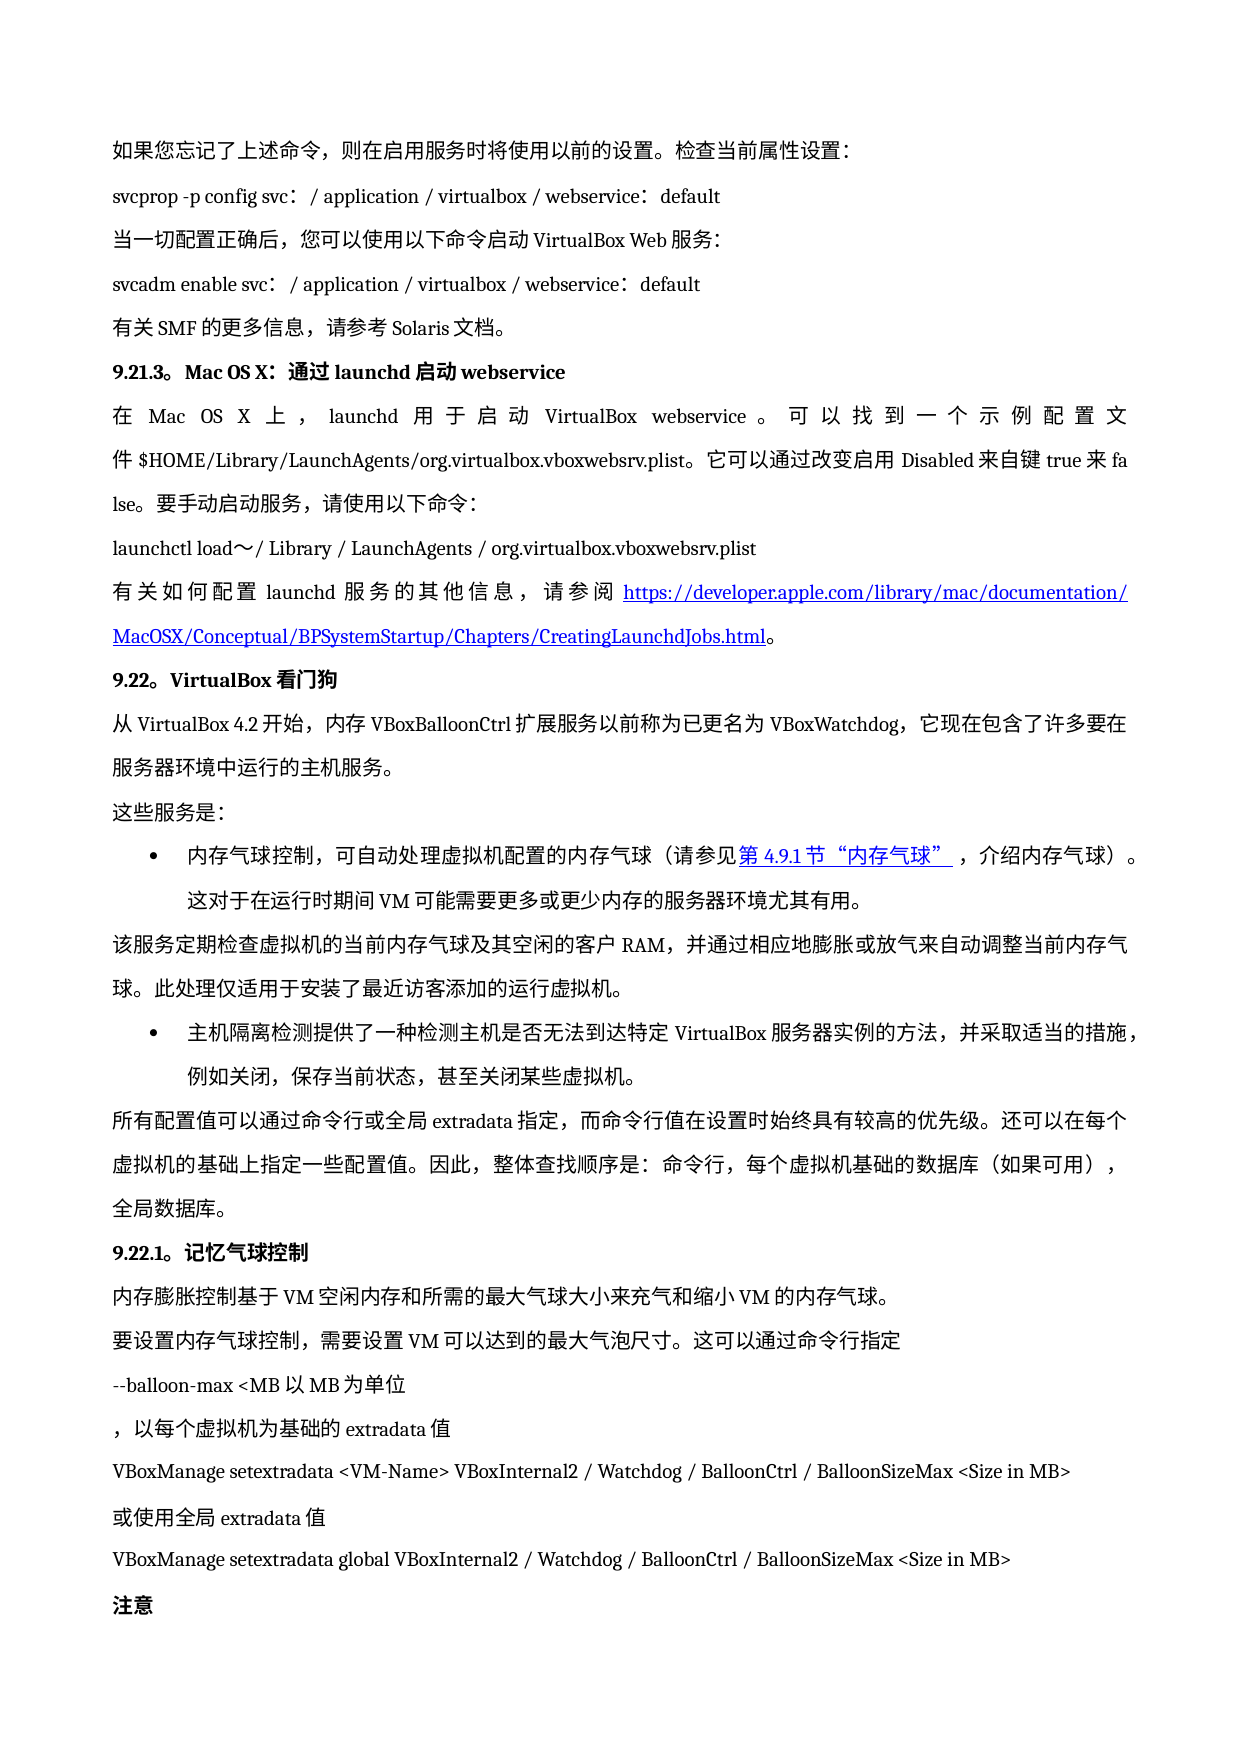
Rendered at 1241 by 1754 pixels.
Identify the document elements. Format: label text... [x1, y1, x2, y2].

text VBoxManage setextradata <VM-Name> VBoxInternal2 / Watchdog / BalloonCtrl / BalloonSizeMax <Size in MB> [112, 1450, 1128, 1494]
text 9.22.1。记忆气球控制 [112, 1229, 1128, 1273]
text 9.21.3。Mac OS X：通过launchd启动webservice [112, 348, 1128, 392]
text 9.22。VirtualBox看门狗 [112, 657, 1128, 701]
list 主机隔离检测提供了一种检测主机是否无法到达特定VirtualBox服务器实例的方法，并采取适当的措施，例如关闭，保存当前状态，甚至关闭某些虚拟机。 [150, 1009, 1128, 1097]
text 从VirtualBox 4.2开始，内存VBoxBalloonCtrl扩展服务以前称为已更名为VBoxWatchdog，它现在包含了许多要在服务器环境中运行的主机服务。 [112, 701, 1128, 789]
text 如果您忘记了上述命令，则在启用服务时将使用以前的设置。检查当前属性设置： [112, 128, 1128, 172]
list 内存气球控制，可自动处理虚拟机配置的内存气球（请参见第4.9.1节“内存气球” ，介绍内存气球）。这对于在运行时期间VM可能需要更多或更少内存的服务器环境尤其有用。 [150, 833, 1128, 921]
text 在Mac OS X上，launchd用于启动VirtualBox webservice。可以找到一个示例配置文件 $HOME/Library/LaunchAgents/org.virtualbox.vboxwebsrv.plist。它可以通过改变启用 Disabled来自键true来 false。要手动启动服务，请使用以下命令： [112, 392, 1128, 524]
text --balloon-max <MB以MB为单位 [112, 1362, 1128, 1406]
text 有关SMF的更多信息，请参考Solaris文档。 [112, 304, 1128, 348]
text 注意 [112, 1582, 1128, 1626]
text 有关如何配置launchd服务的其他信息，请参阅https://developer.apple.com/library/mac/documentation/MacOSX/Conceptual/BPSystemStartup/Chapters/CreatingLaunchdJobs.html。 [112, 568, 1128, 657]
text svcprop -p config svc：/ application / virtualbox / webservice：default [112, 172, 1128, 216]
text 所有配置值可以通过命令行或全局extradata指定，而命令行值在设置时始终具有较高的优先级。还可以在每个虚拟机的基础上指定一些配置值。因此，整体查找顺序是：命令行，每个虚拟机基础的数据库（如果可用），全局数据库。 [112, 1097, 1128, 1229]
text 或使用全局extradata值 [112, 1494, 1128, 1538]
text 这些服务是： [112, 789, 1128, 833]
text 该服务定期检查虚拟机的当前内存气球及其空闲的客户RAM，并通过相应地膨胀或放气来自动调整当前内存气球。此处理仅适用于安装了最近访客添加的运行虚拟机。 [112, 921, 1128, 1009]
text ，以每个虚拟机为基础的extradata值 [112, 1406, 1128, 1450]
text svcadm enable svc：/ application / virtualbox / webservice：default [112, 260, 1128, 304]
text 要设置内存气球控制，需要设置VM可以达到的最大气泡尺寸。这可以通过命令行指定 [112, 1318, 1128, 1362]
text 当一切配置正确后，您可以使用以下命令启动VirtualBox Web服务： [112, 216, 1128, 260]
text VBoxManage setextradata global VBoxInternal2 / Watchdog / BalloonCtrl / BalloonSizeMax <Size in MB> [112, 1538, 1128, 1582]
text 内存膨胀控制基于VM空闲内存和所需的最大气球大小来充气和缩小VM的内存气球。 [112, 1273, 1128, 1318]
text launchctl load〜/ Library / LaunchAgents / org.virtualbox.vboxwebsrv.plist [112, 524, 1128, 568]
